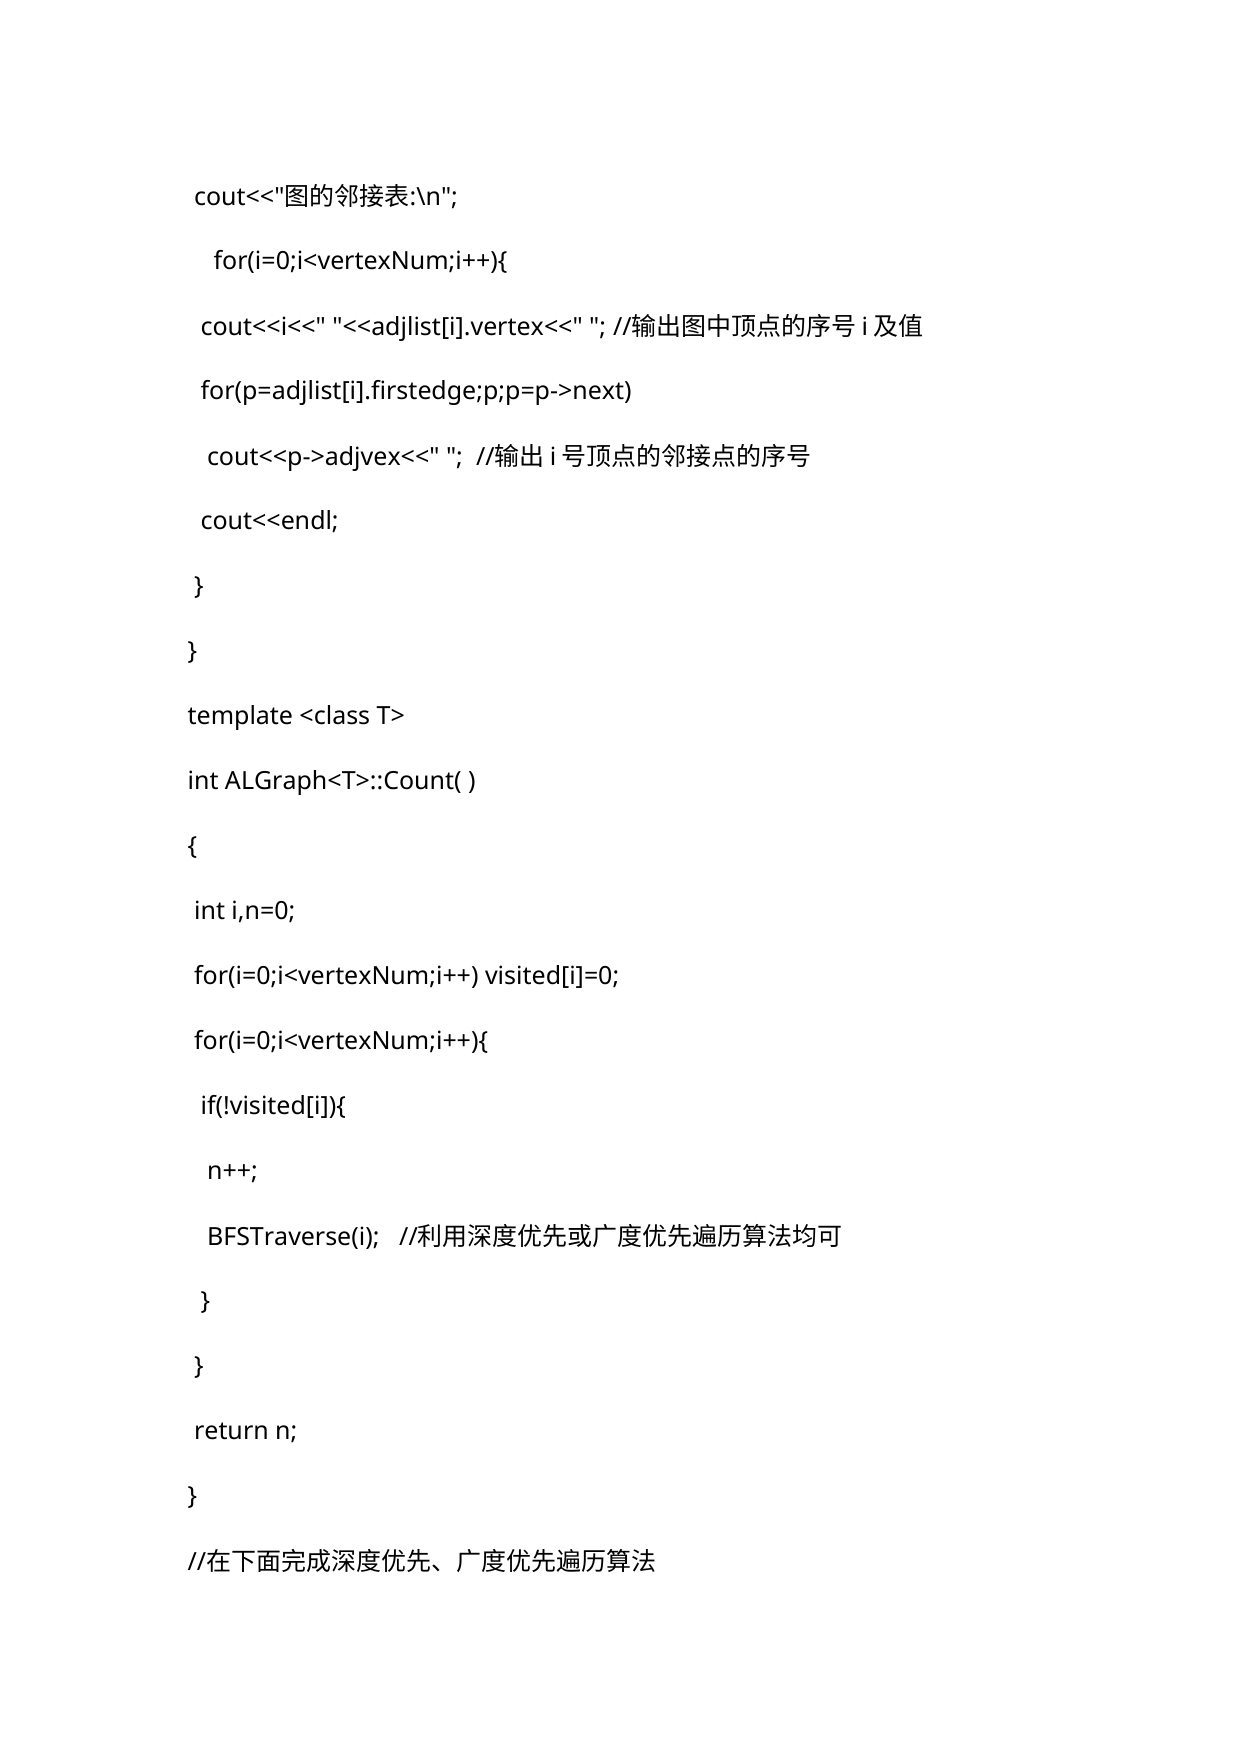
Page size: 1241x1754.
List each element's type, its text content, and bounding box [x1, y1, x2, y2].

text //在下面完成深度优先、广度优先遍历算法 [187, 1527, 1053, 1592]
text for(i=0;i<vertexNum;i++) visited[i]=0; for(i=0;i<vertexNum;i++){ if(!visited[i]){ n++; BFSTraverse(i); //利用深度优先或广度优先遍历算法均可 } } return n; } [187, 942, 1053, 1527]
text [187, 162, 1053, 682]
text template <class T> int ALGraph<T>::Count( ) { int i,n=0; [187, 682, 1053, 942]
